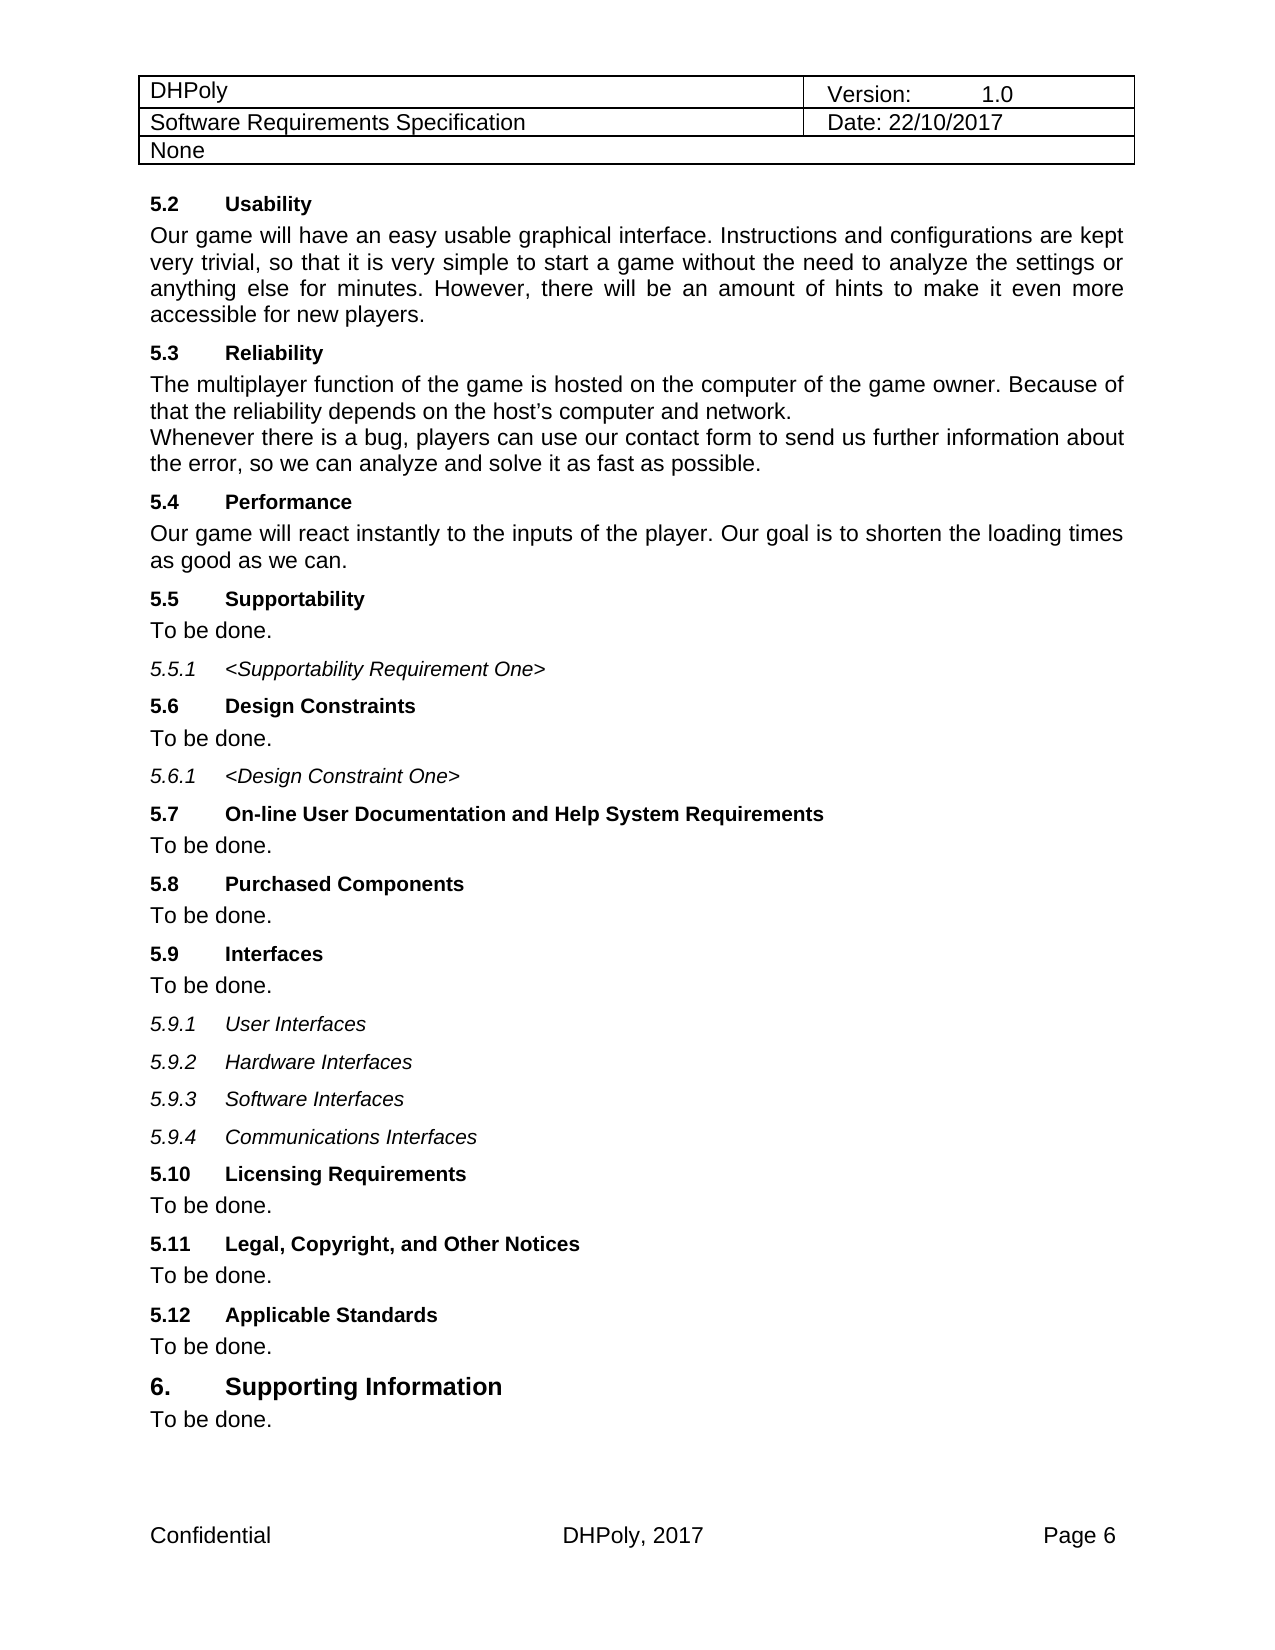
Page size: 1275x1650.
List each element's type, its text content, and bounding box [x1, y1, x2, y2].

subtitle Usability [150, 191, 1125, 216]
text The multiplayer function of the game is hosted on the computer of the game owner. Because of that the reliability depends on the host’s computer and network. [150, 371, 1125, 424]
subtitle On-line User Documentation and Help System Requirements [150, 801, 1125, 826]
subtitle <Supportability Requirement One> [150, 656, 1125, 681]
text To be done. [150, 617, 1125, 643]
subtitle Hardware Interfaces [150, 1049, 1125, 1074]
text To be done. [150, 1333, 1125, 1359]
subtitle Interfaces [150, 941, 1125, 966]
text Whenever there is a bug, players can use our contact form to send us further information about the error, so we can analyze and solve it as fast as possible. [150, 424, 1125, 477]
text To be done. [150, 1192, 1125, 1219]
text To be done. [150, 1406, 1125, 1433]
text To be done. [150, 724, 1125, 751]
text To be done. [150, 1262, 1125, 1289]
subtitle Supportability [150, 586, 1125, 611]
subtitle Performance [150, 489, 1125, 514]
subtitle Purchased Components [150, 871, 1125, 896]
text To be done. [150, 832, 1125, 858]
subtitle Reliability [150, 340, 1125, 365]
subtitle User Interfaces [150, 1011, 1125, 1036]
subtitle Licensing Requirements [150, 1161, 1125, 1186]
text To be done. [150, 972, 1125, 999]
text Our game will have an easy usable graphical interface. Instructions and configurations are kept very trivial, so that it is very simple to start a game without the need to analyze the settings or anything else for minutes. However, there will be an amount of hints to make it even more accessible for new players. [150, 222, 1125, 327]
subtitle <Design Constraint One> [150, 763, 1125, 788]
subtitle Software Interfaces [150, 1086, 1125, 1111]
subtitle Communications Interfaces [150, 1124, 1125, 1149]
subtitle Supporting Information [150, 1371, 1125, 1400]
text To be done. [150, 902, 1125, 928]
subtitle Applicable Standards [150, 1301, 1125, 1326]
subtitle Design Constraints [150, 693, 1125, 718]
subtitle Legal, Copyright, and Other Notices [150, 1231, 1125, 1256]
text Our game will react instantly to the inputs of the player. Our goal is to shorten the loading times as good as we can. [150, 520, 1125, 573]
